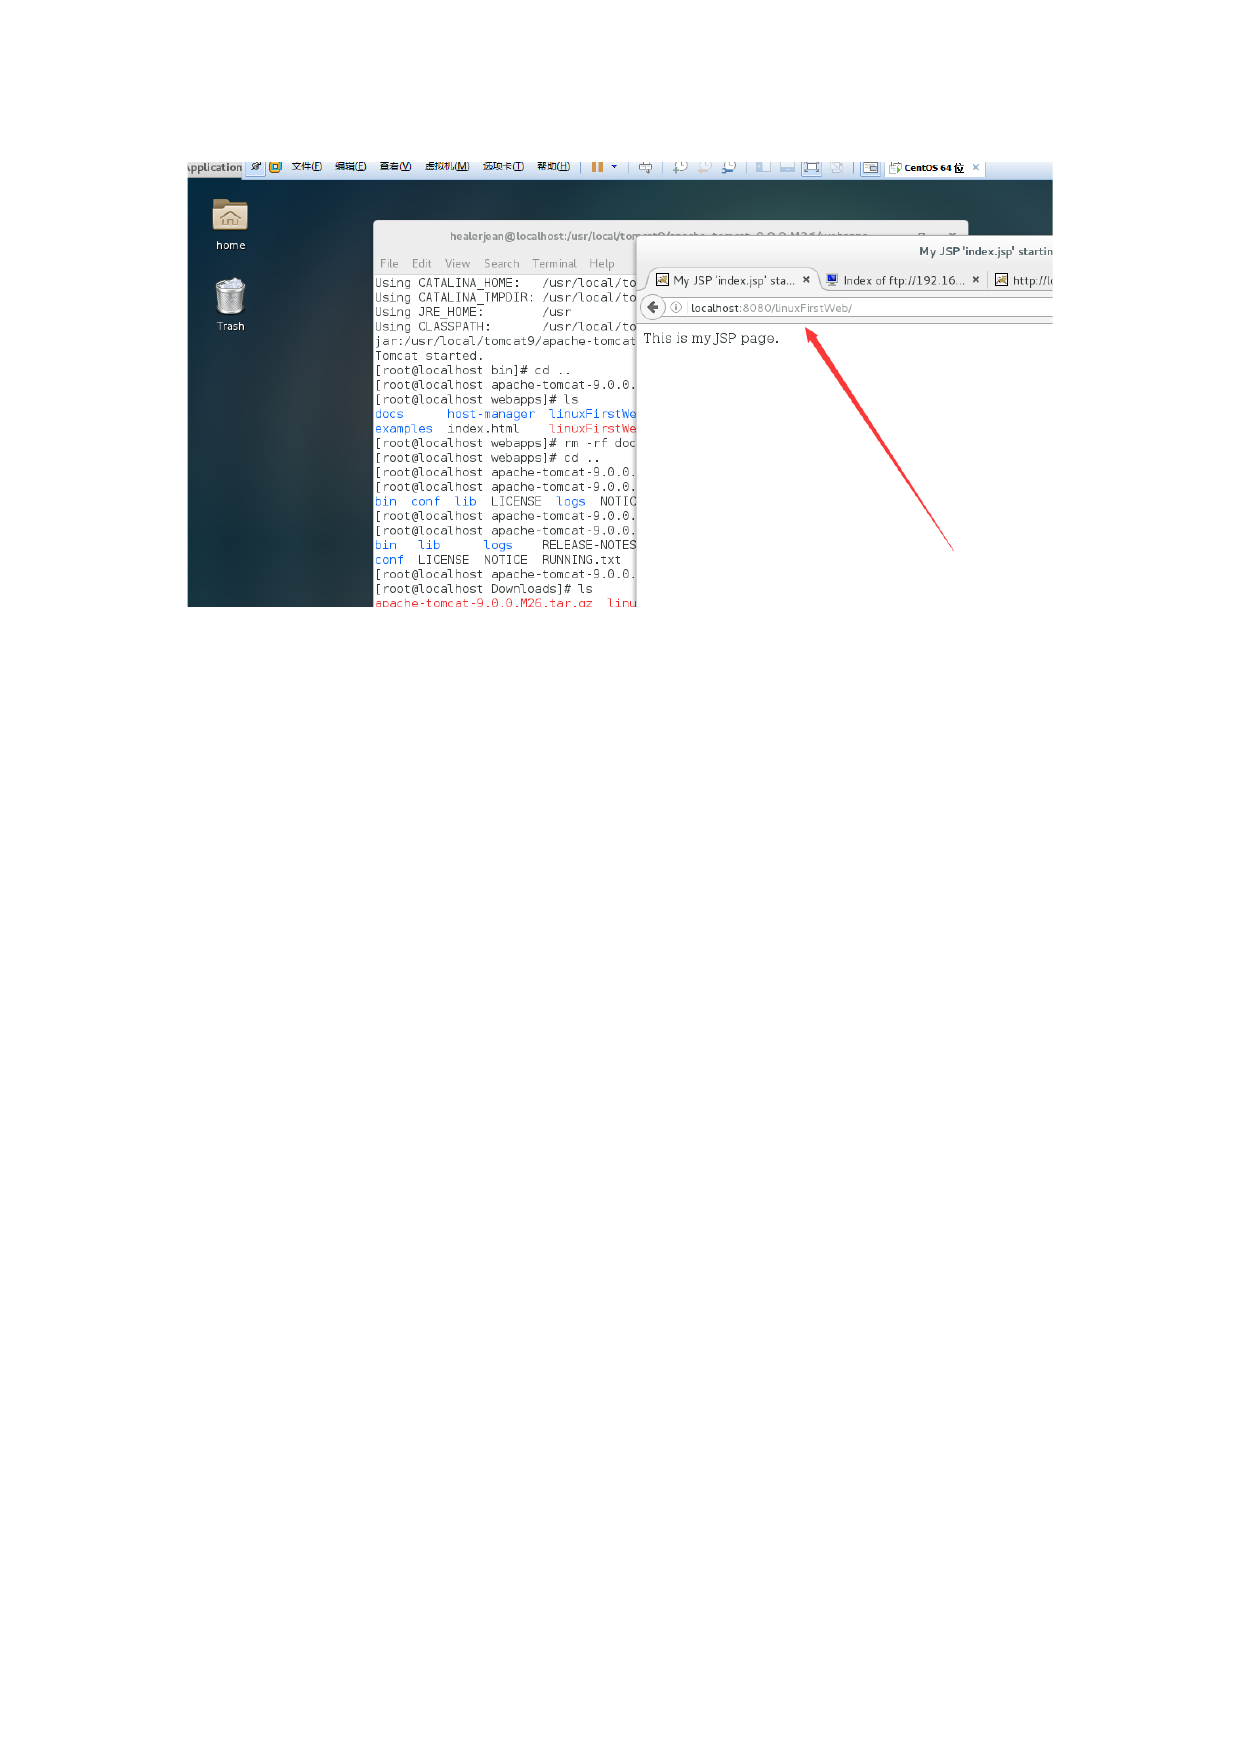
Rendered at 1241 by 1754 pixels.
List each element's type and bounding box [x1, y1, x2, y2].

picture [187, 162, 1053, 607]
